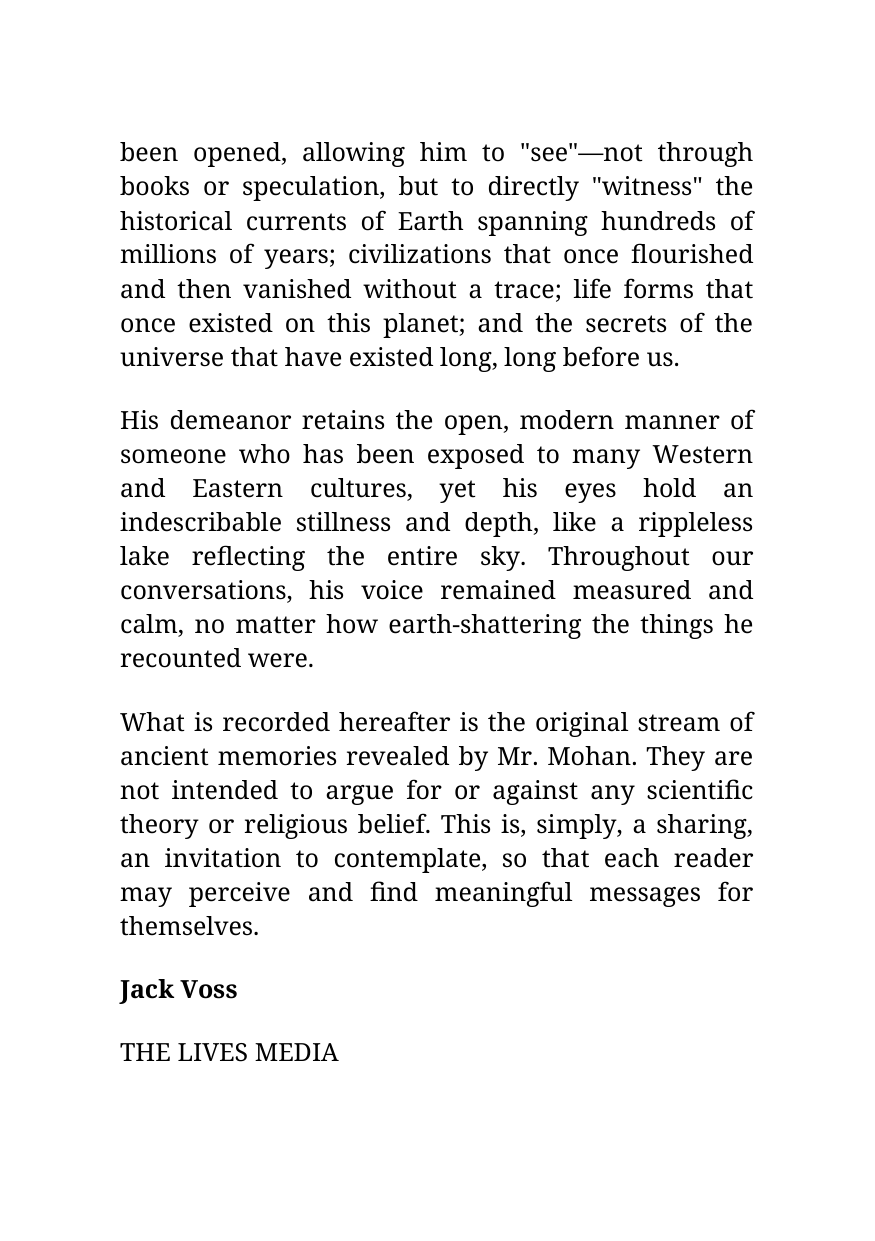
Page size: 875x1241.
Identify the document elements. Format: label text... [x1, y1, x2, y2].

text What is recorded hereafter is the original stream of ancient memories revealed by Mr. Mohan. They are not intended to argue for or against any scientific theory or religious belief. This is, simply, a sharing, an invitation to contemplate, so that each reader may perceive and find meaningful messages for themselves. [120, 704, 754, 943]
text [120, 135, 754, 373]
text His demeanor retains the open, modern manner of someone who has been exposed to many Western and Eastern cultures, yet his eyes hold an indescribable stillness and depth, like a rippleless lake reflecting the entire sky. Throughout our conversations, his voice remained measured and calm, no matter how earth-shattering the things he recounted were. [120, 403, 754, 675]
text THE LIVES MEDIA [120, 1035, 754, 1069]
text Jack Voss [120, 972, 754, 1006]
